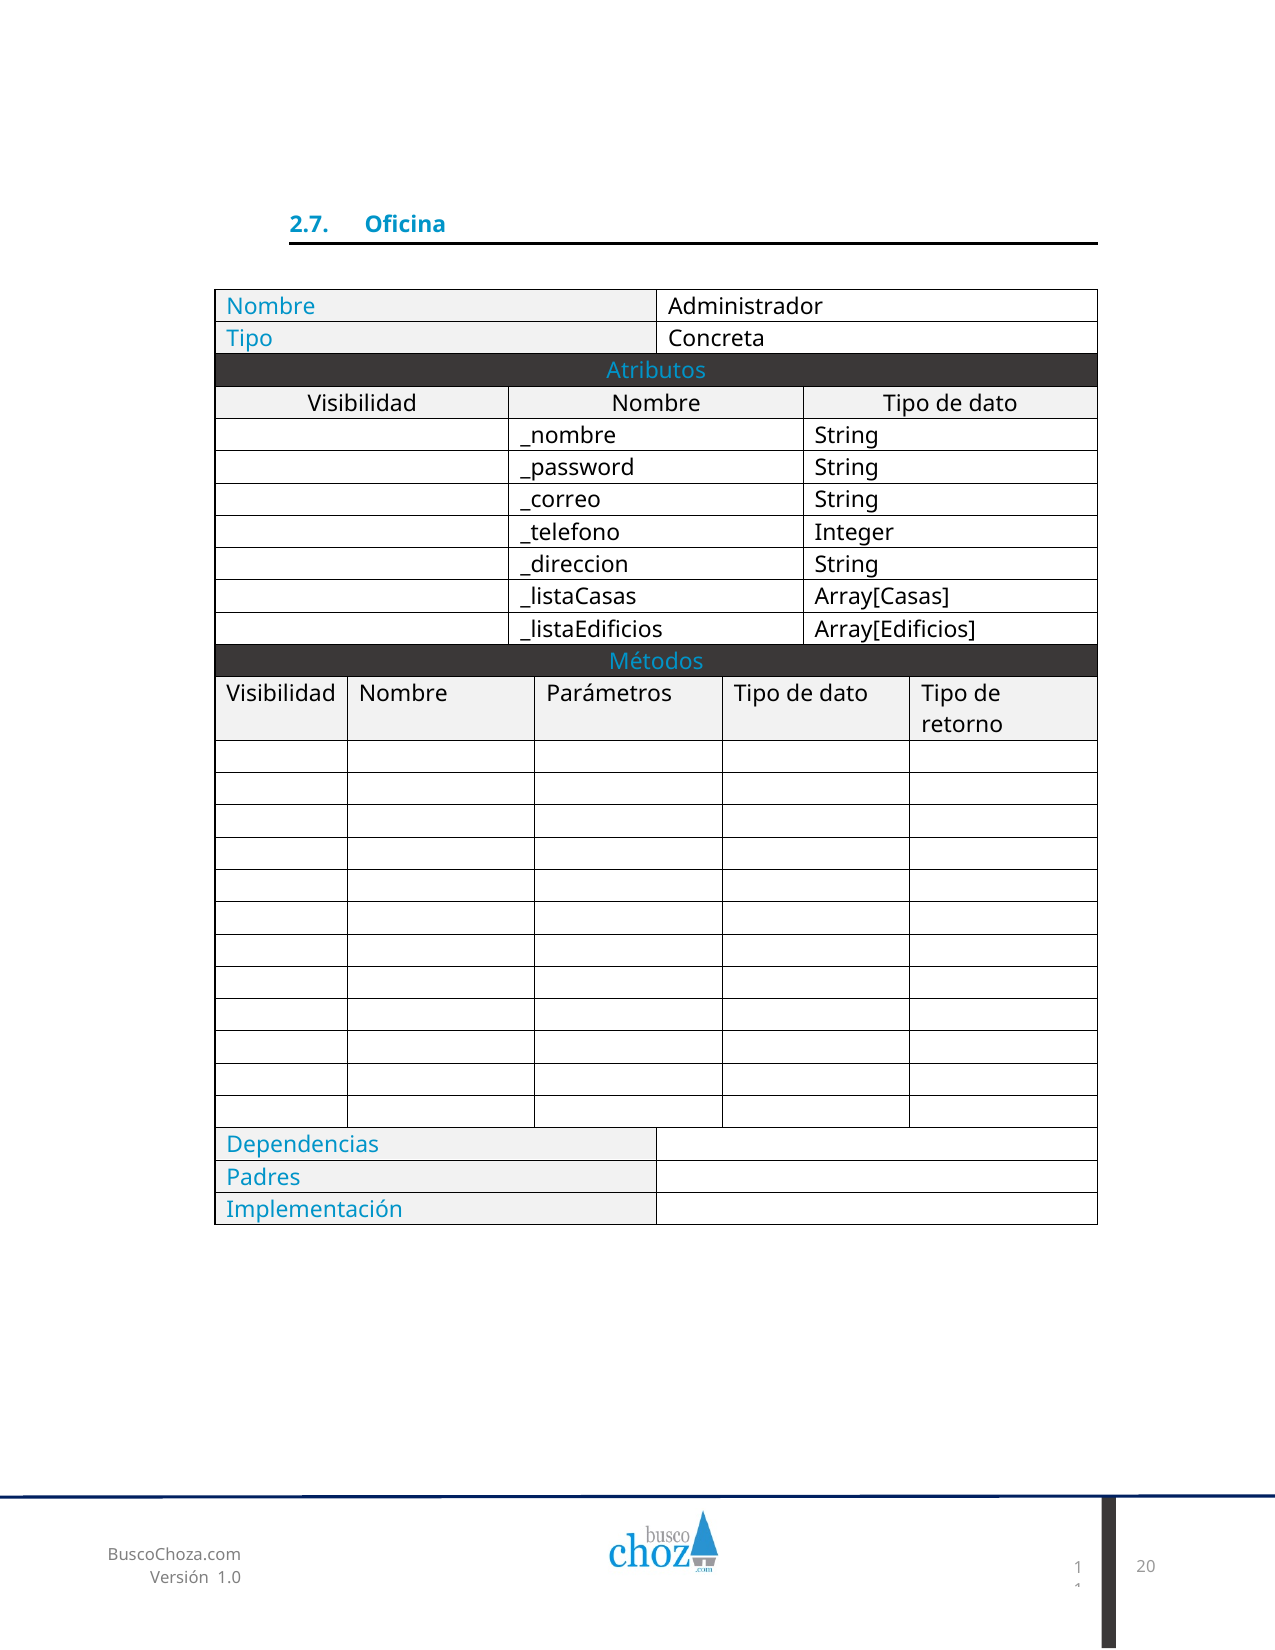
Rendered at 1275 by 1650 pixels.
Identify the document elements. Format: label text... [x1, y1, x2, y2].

table_cell [723, 741, 909, 772]
table_cell [535, 870, 722, 901]
table_cell [723, 1064, 909, 1095]
table_cell [216, 773, 347, 804]
table_cell [216, 419, 508, 450]
table_cell String [804, 419, 1097, 450]
table_cell String [804, 451, 1097, 482]
table_cell [910, 902, 1097, 933]
table_cell Tipo de retorno [910, 677, 1097, 740]
table_cell [348, 773, 534, 804]
table_cell [216, 999, 347, 1030]
table_cell [910, 741, 1097, 772]
table_cell [216, 1064, 347, 1095]
table_cell [216, 741, 347, 772]
table_cell Métodos [216, 645, 1097, 676]
table_cell [216, 870, 347, 901]
table_cell [216, 1031, 347, 1063]
table_cell [348, 1064, 534, 1095]
table_cell [216, 805, 347, 837]
table_header Nombre [216, 290, 656, 321]
table_cell [535, 805, 722, 837]
table_cell [348, 1096, 534, 1127]
table_cell [535, 902, 722, 933]
table_cell [535, 838, 722, 869]
table_cell Parámetros [535, 677, 722, 740]
table_cell [535, 1031, 722, 1063]
table_cell [910, 838, 1097, 869]
table_cell Tipo de dato [723, 677, 909, 740]
table_cell [348, 741, 534, 772]
table_cell [535, 999, 722, 1030]
table_cell [910, 870, 1097, 901]
table_cell [910, 999, 1097, 1030]
table_cell Nombre [509, 387, 803, 418]
table_cell [216, 484, 508, 515]
table_cell Nombre [348, 677, 534, 740]
table_cell [216, 613, 508, 644]
table_cell [657, 1161, 1097, 1192]
table_cell [723, 870, 909, 901]
table_cell [535, 967, 722, 998]
table_cell Atributos [216, 354, 1097, 386]
table_cell [657, 1193, 1097, 1224]
table_cell [216, 548, 508, 579]
table_cell [535, 935, 722, 966]
table_cell Array[Edificios] [804, 613, 1097, 644]
table_cell [535, 1064, 722, 1095]
table_cell Implementación [216, 1193, 656, 1224]
table_cell [723, 999, 909, 1030]
table_cell [723, 1031, 909, 1063]
table_cell [348, 805, 534, 837]
table_cell [216, 967, 347, 998]
table_cell [723, 902, 909, 933]
table_cell Tipo [216, 322, 656, 353]
table_cell [348, 838, 534, 869]
table_cell [910, 967, 1097, 998]
table_cell [910, 935, 1097, 966]
subtitle Oficina [289, 208, 1098, 242]
table_cell _listaCasas [509, 580, 803, 612]
table_cell Array[Casas] [804, 580, 1097, 612]
table_cell [910, 1031, 1097, 1063]
table_cell [348, 1031, 534, 1063]
table_cell [348, 935, 534, 966]
table_cell [910, 1096, 1097, 1127]
table_cell [723, 773, 909, 804]
table_cell [348, 902, 534, 933]
table_cell Dependencias [216, 1128, 656, 1159]
table_header Administrador [657, 290, 1097, 321]
table_cell Tipo de dato [804, 387, 1097, 418]
table_cell [216, 580, 508, 612]
table_cell [216, 516, 508, 547]
table_cell _password [509, 451, 803, 482]
table_cell Padres [216, 1161, 656, 1192]
table_cell [216, 902, 347, 933]
table_cell Concreta [657, 322, 1097, 353]
picture [607, 1508, 719, 1578]
table_cell _telefono [509, 516, 803, 547]
table_cell [910, 805, 1097, 837]
table_cell [216, 838, 347, 869]
table_cell [535, 741, 722, 772]
table_cell Visibilidad [216, 677, 347, 740]
table_cell _nombre [509, 419, 803, 450]
table_cell [535, 773, 722, 804]
table_cell Integer [804, 516, 1097, 547]
table_cell [723, 1096, 909, 1127]
table_cell [535, 1096, 722, 1127]
table_cell String [804, 484, 1097, 515]
table_cell [216, 935, 347, 966]
table_cell [657, 1128, 1097, 1159]
table_cell [348, 870, 534, 901]
table_cell [723, 805, 909, 837]
table_cell [216, 451, 508, 482]
table_cell [216, 1096, 347, 1127]
table_cell [723, 935, 909, 966]
table_cell [723, 838, 909, 869]
table_cell [910, 773, 1097, 804]
table_cell _listaEdificios [509, 613, 803, 644]
table_cell String [804, 548, 1097, 579]
table_cell [348, 999, 534, 1030]
table_cell [348, 967, 534, 998]
table_cell [910, 1064, 1097, 1095]
table_cell _direccion [509, 548, 803, 579]
table_cell _correo [509, 484, 803, 515]
table_cell [723, 967, 909, 998]
table_cell Visibilidad [216, 387, 508, 418]
